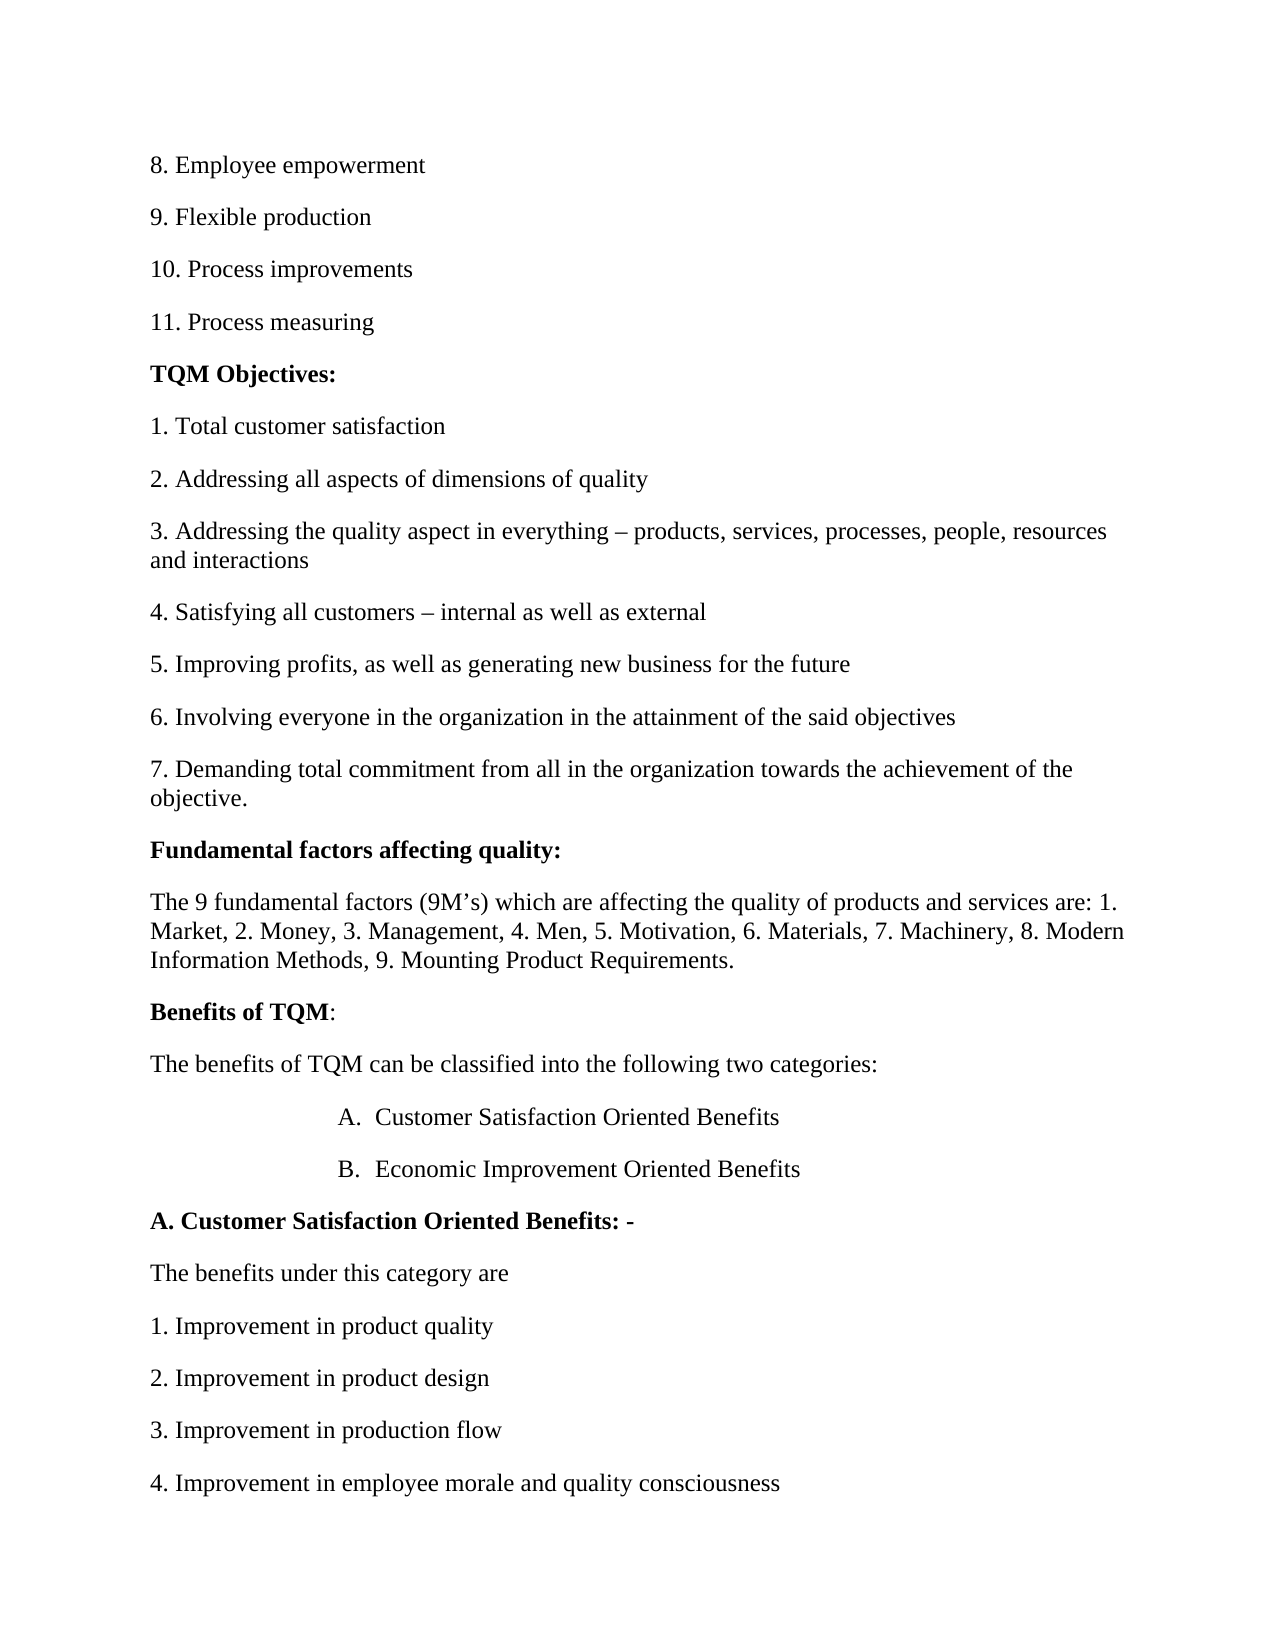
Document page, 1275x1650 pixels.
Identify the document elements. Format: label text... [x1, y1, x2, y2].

list Economic Improvement Oriented Benefits [337, 1154, 1125, 1183]
text 9. Flexible production [150, 202, 1125, 231]
text The benefits of TQM can be classified into the following two categories: [150, 1049, 1125, 1078]
text 5. Improving profits, as well as generating new business for the future [150, 649, 1125, 678]
text Fundamental factors affecting quality: [150, 835, 1125, 864]
text 2. Improvement in product design [150, 1363, 1125, 1392]
text 3. Improvement in production flow [150, 1415, 1125, 1444]
list Customer Satisfaction Oriented Benefits [337, 1102, 1125, 1130]
text 6. Involving everyone in the organization in the attainment of the said objectives [150, 702, 1125, 730]
text The 9 fundamental factors (9M’s) which are affecting the quality of products and services are: 1. Market, 2. Money, 3. Management, 4. Men, 5. Motivation, 6. Materials, 7. Machinery, 8. Modern Information Methods, 9. Mounting Product Requirements. [150, 887, 1125, 973]
text 2. Addressing all aspects of dimensions of quality [150, 464, 1125, 492]
text The benefits under this category are [150, 1258, 1125, 1287]
text 7. Demanding total commitment from all in the organization towards the achievement of the objective. [150, 754, 1125, 811]
text 3. Addressing the quality aspect in everything – products, services, processes, people, resources and interactions [150, 516, 1125, 573]
text Benefits of TQM: [150, 997, 1125, 1026]
text 10. Process improvements [150, 254, 1125, 283]
text A. Customer Satisfaction Oriented Benefits: - [150, 1206, 1125, 1235]
text 4. Improvement in employee morale and quality consciousness [150, 1468, 1125, 1496]
text TQM Objectives: [150, 359, 1125, 388]
text 11. Process measuring [150, 307, 1125, 336]
text 1. Total customer satisfaction [150, 411, 1125, 440]
text 8. Employee empowerment [150, 150, 1125, 179]
text 4. Satisfying all customers – internal as well as external [150, 597, 1125, 626]
text 1. Improvement in product quality [150, 1311, 1125, 1339]
